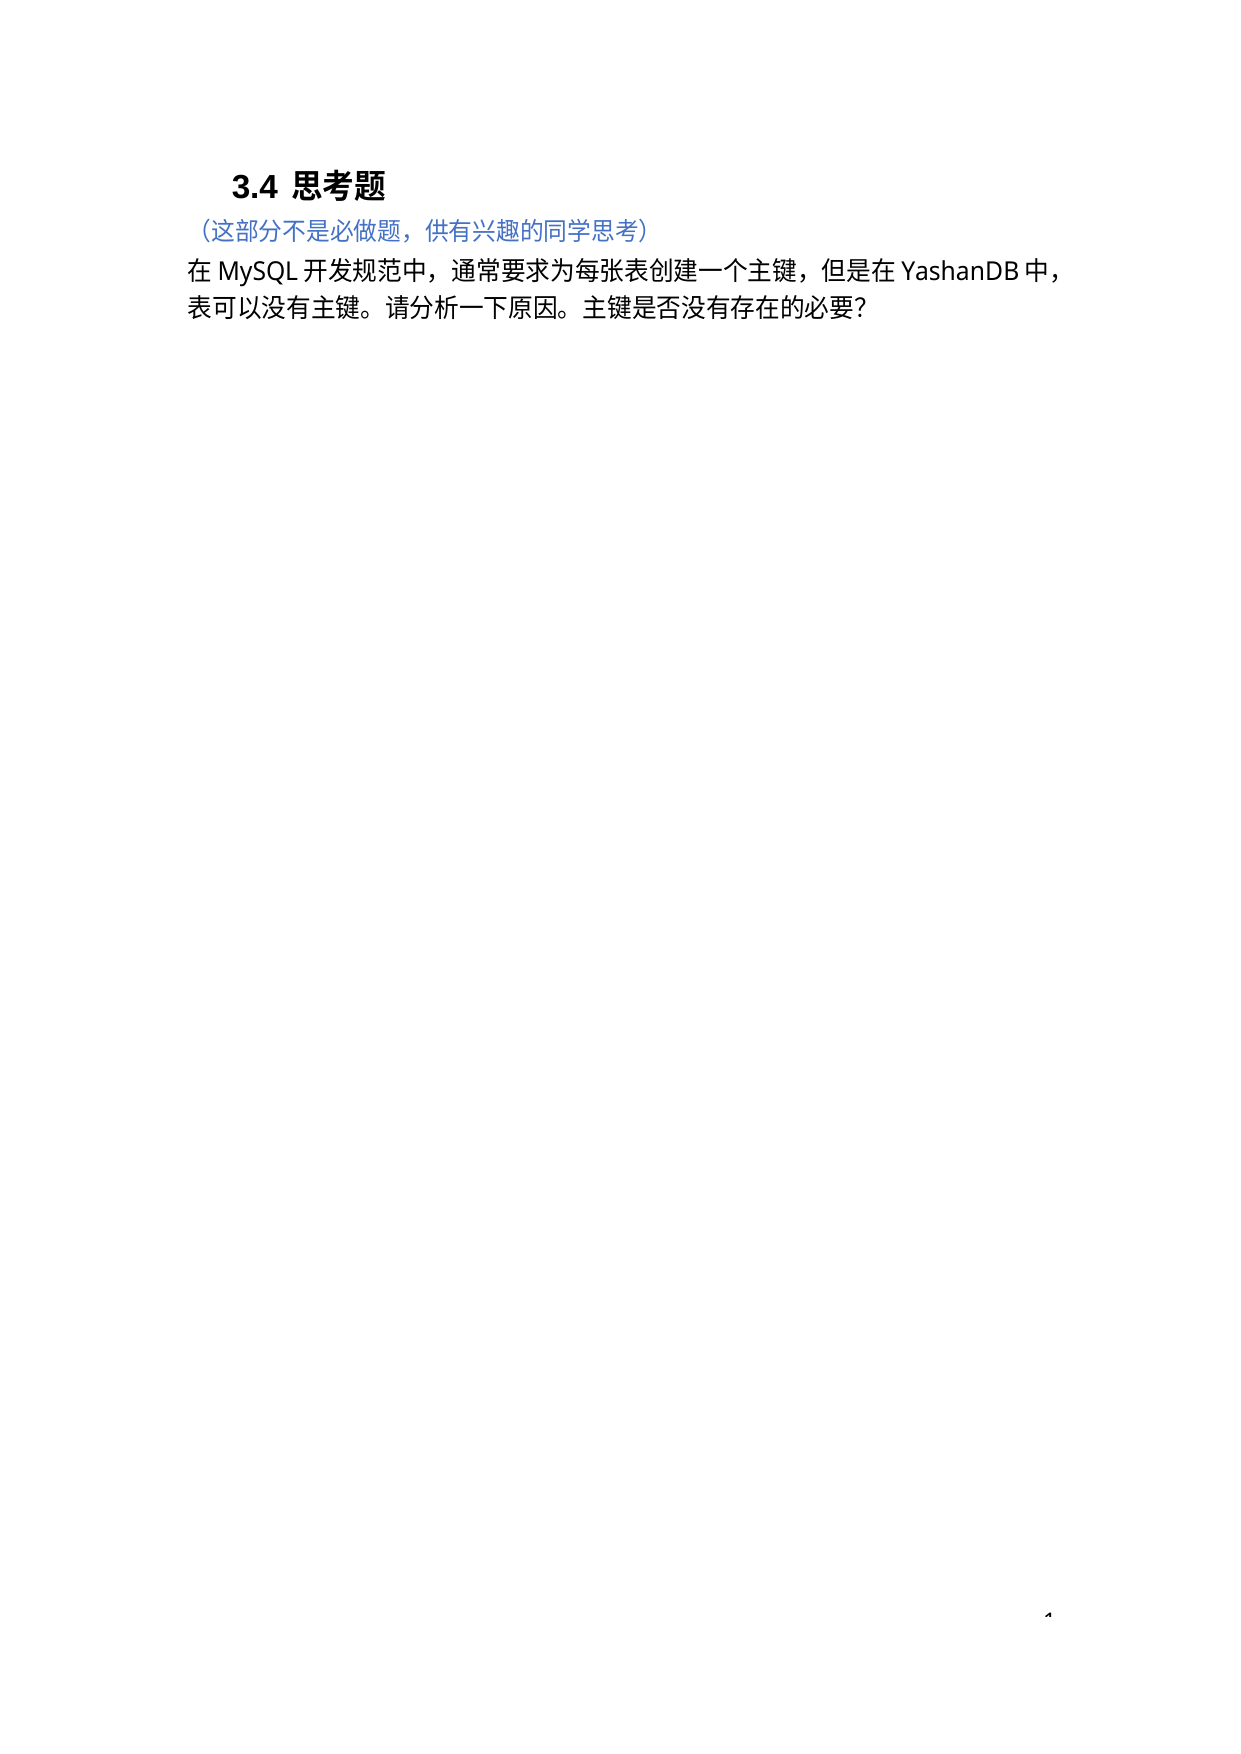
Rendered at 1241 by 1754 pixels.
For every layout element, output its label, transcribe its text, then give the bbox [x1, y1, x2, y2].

text （这部分不是必做题，供有兴趣的同学思考） [187, 212, 1053, 248]
text 在MySQL开发规范中，通常要求为每张表创建一个主键，但是在YashanDB中，表可以没有主键。请分析一下原因。主键是否没有存在的必要？ [187, 250, 1053, 325]
subtitle 思考题 [232, 154, 1128, 209]
